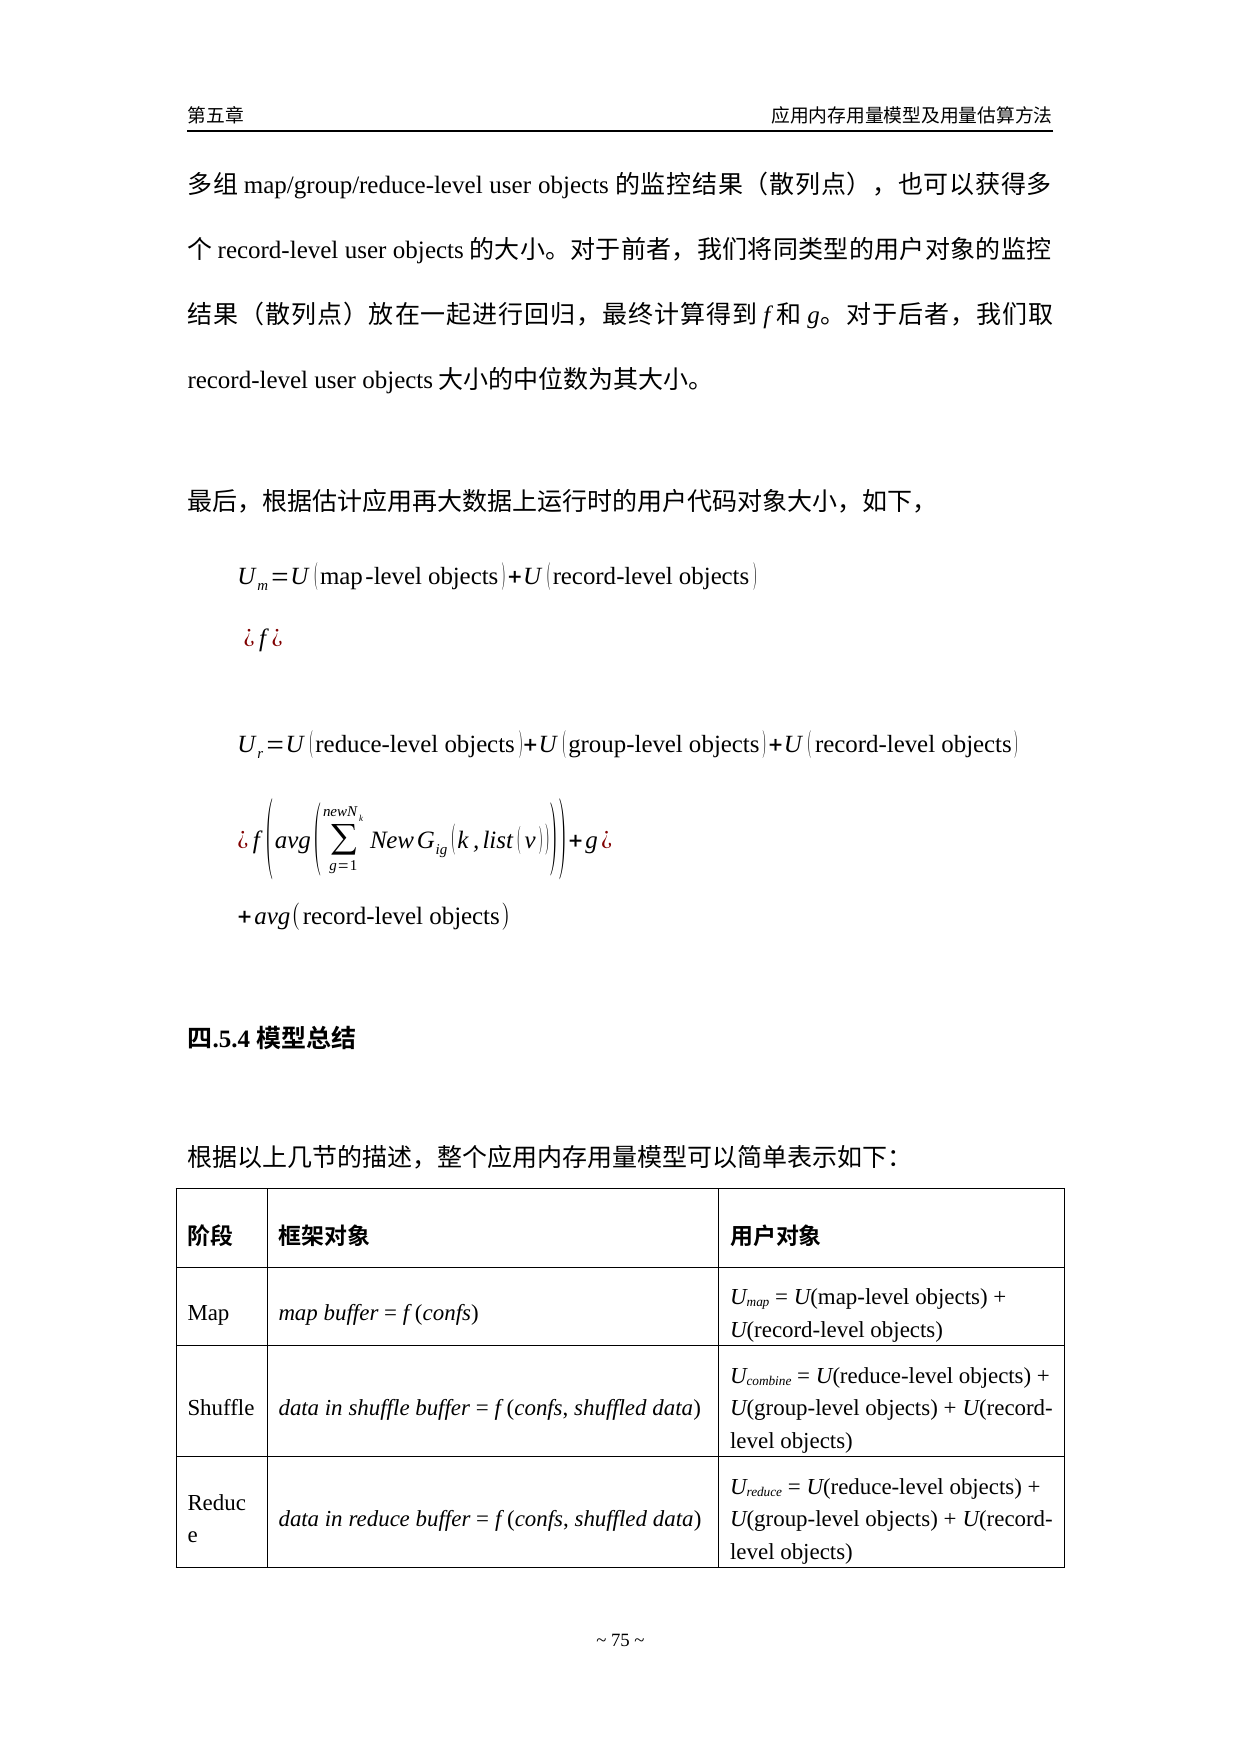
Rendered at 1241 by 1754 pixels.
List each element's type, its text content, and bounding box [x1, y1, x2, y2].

table_cell Ucombine = U(reduce-level objects) + U(group-level objects) + U(record-level objects) [719, 1346, 1064, 1456]
table_cell map buffer = f (confs) [268, 1268, 718, 1345]
table_header 框架对象 [268, 1189, 718, 1267]
table_header 阶段 [177, 1189, 267, 1267]
table_cell Ureduce = U(reduce-level objects) + U(group-level objects) + U(record-level objects) [719, 1457, 1064, 1567]
table_header 用户对象 [719, 1189, 1064, 1267]
table_cell Map [177, 1268, 267, 1345]
table_cell Reduce [177, 1457, 267, 1567]
text 根据以上几节的描述，整个应用内存用量模型可以简单表示如下： [187, 1123, 1053, 1188]
table_cell data in shuffle buffer = f (confs, shuffled data) [268, 1346, 718, 1456]
list 模型总结 [187, 1004, 1053, 1069]
text 最后，根据估计应用再大数据上运行时的用户代码对象大小，如下， [187, 467, 1053, 532]
table_cell Umap = U(map-level objects) + U(record-level objects) [719, 1268, 1064, 1345]
table_cell Shuffle [177, 1346, 267, 1456]
table_cell data in reduce buffer = f (confs, shuffled data) [268, 1457, 718, 1567]
